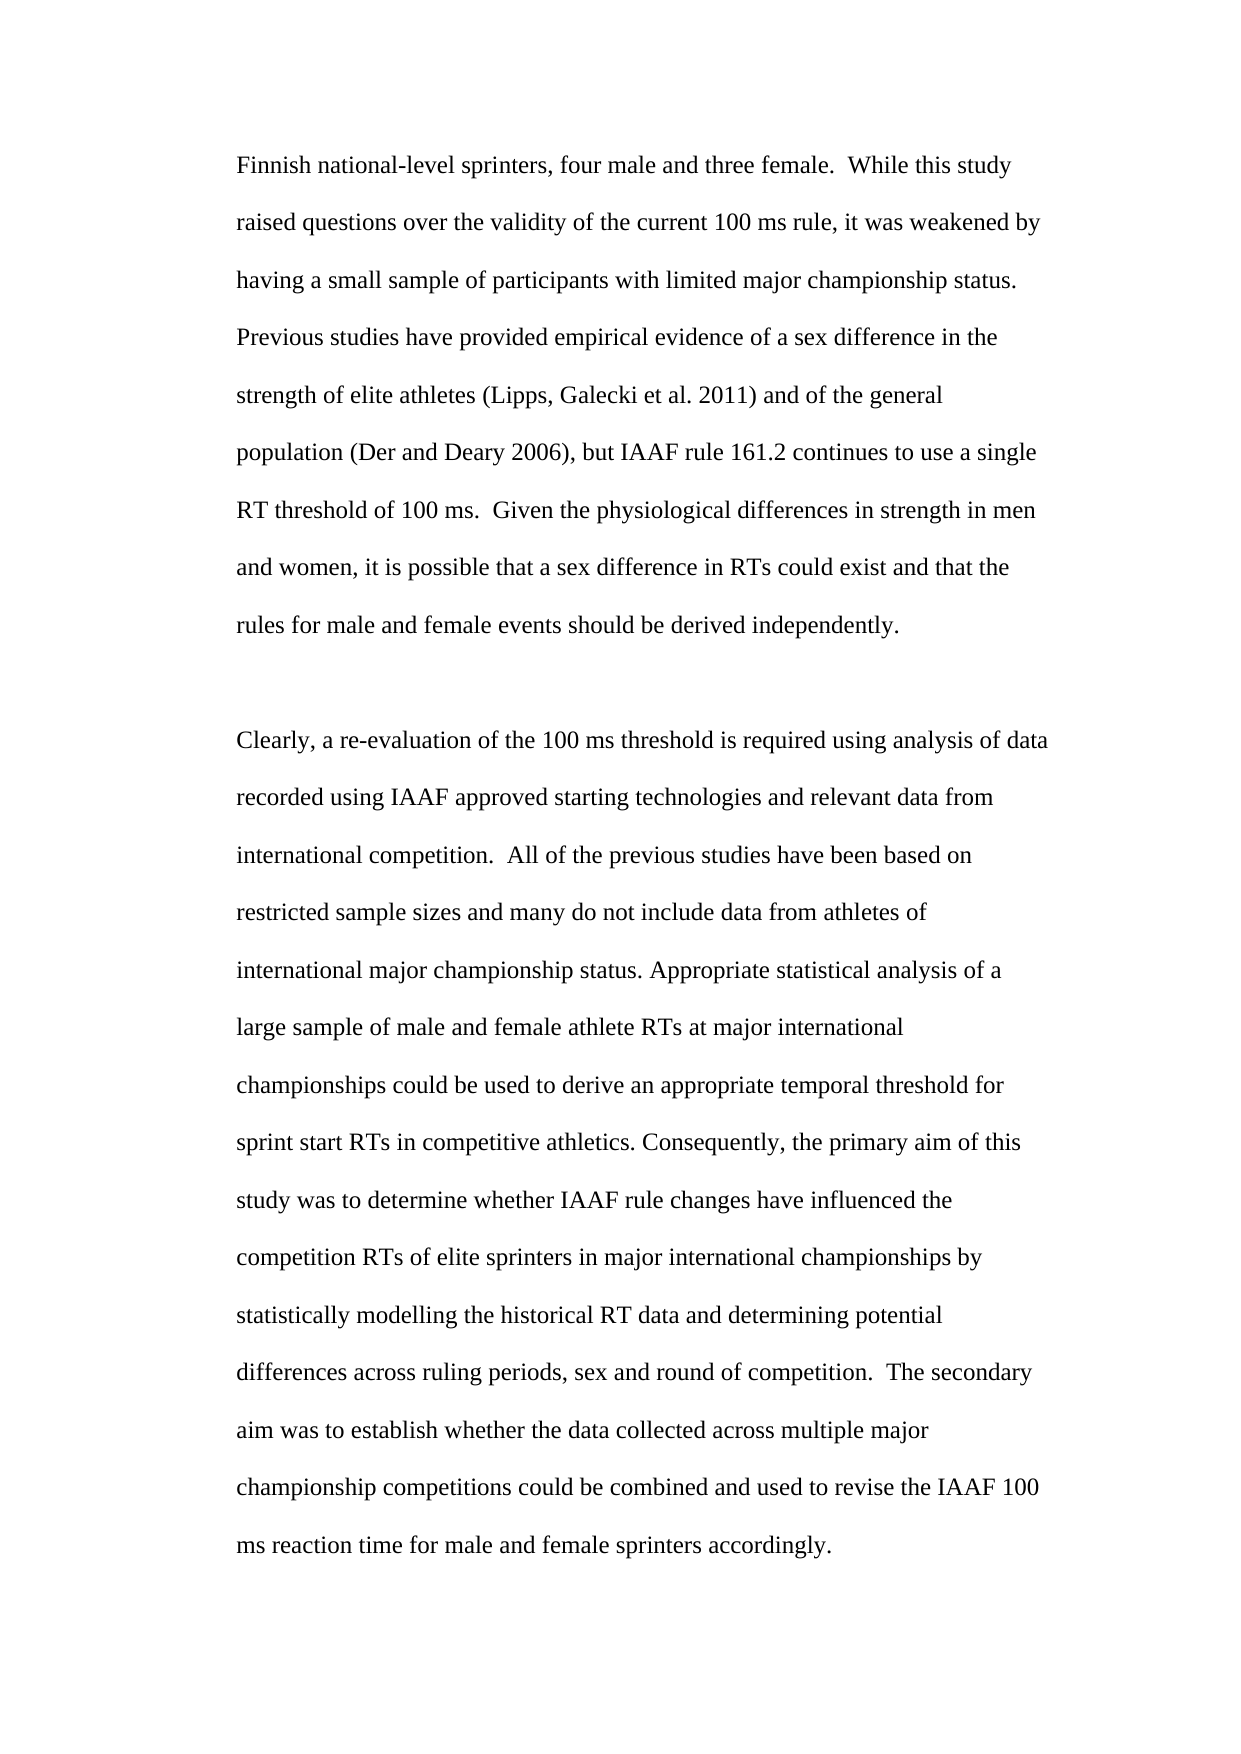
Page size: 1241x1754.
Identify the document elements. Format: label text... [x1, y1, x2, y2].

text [236, 150, 1053, 294]
text Previous studies have provided empirical evidence of a sex difference in the strength of elite athletes (Lipps, Galecki et al. 2011) and of the general population (Der and Deary 2006), but IAAF rule 161.2 continues to use a single RT threshold of 100 ms. Given the physiological differences in strength in men and women, it is possible that a sex difference in RTs could exist and that the rules for male and female events should be derived independently. [236, 322, 1053, 639]
text Clearly, a re-evaluation of the 100 ms threshold is required using analysis of data recorded using IAAF approved starting technologies and relevant data from international competition. All of the previous studies have been based on restricted sample sizes and many do not include data from athletes of international major championship status. Appropriate statistical analysis of a large sample of male and female athlete RTs at major international championships could be used to derive an appropriate temporal threshold for sprint start RTs in competitive athletics. Consequently, the primary aim of this study was to determine whether IAAF rule changes have influenced the competition RTs of elite sprinters in major international championships by statistically modelling the historical RT data and determining potential differences across ruling periods, sex and round of competition. The secondary aim was to establish whether the data collected across multiple major championship competitions could be combined and used to revise the IAAF 100 ms reaction time for male and female sprinters accordingly. [236, 725, 1053, 1559]
